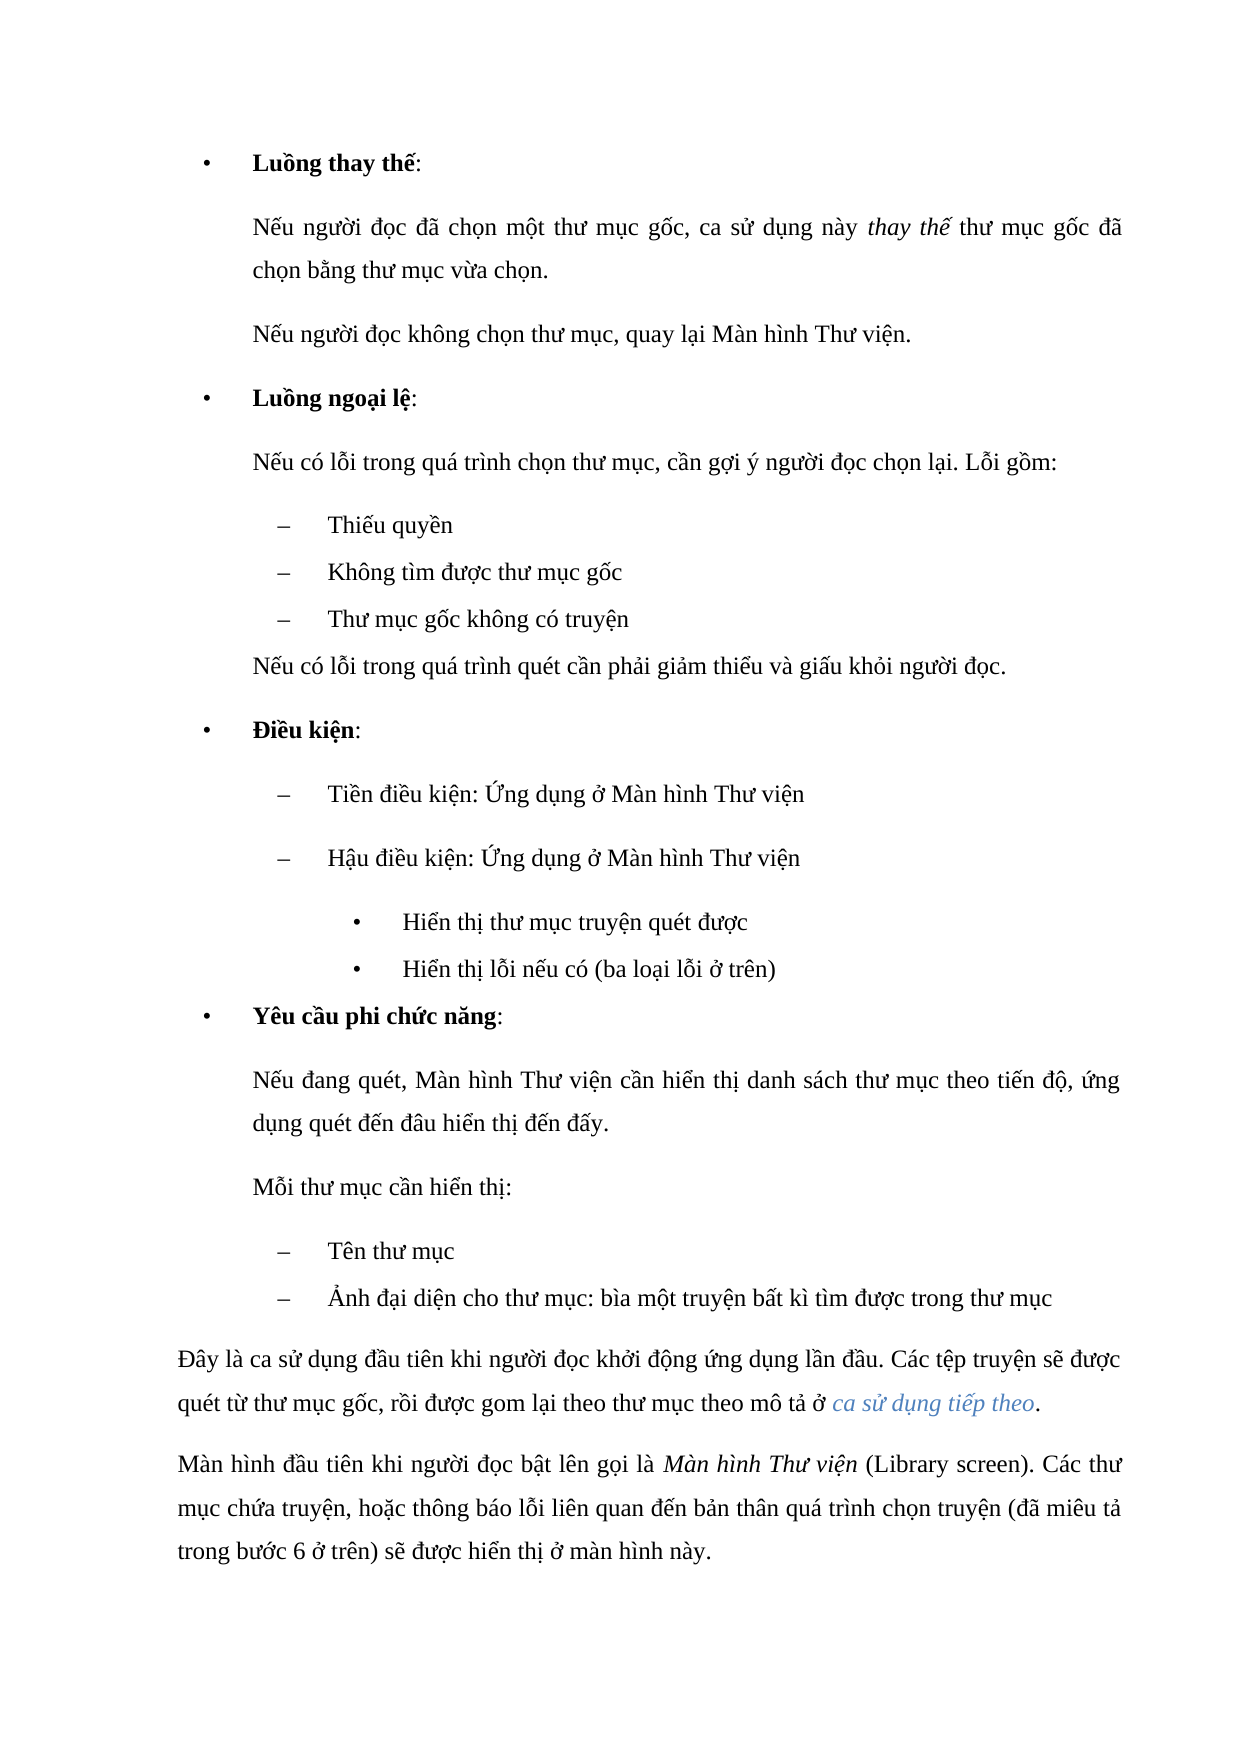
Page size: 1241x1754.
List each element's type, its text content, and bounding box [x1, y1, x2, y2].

list Luồng thay thế: [202, 148, 1122, 176]
list Nếu người đọc không chọn thư mục, quay lại Màn hình Thư viện. [202, 319, 1122, 347]
list Yêu cầu phi chức năng: [202, 1001, 1122, 1029]
list Thư mục gốc không có truyện [277, 604, 1122, 633]
text Đây là ca sử dụng đầu tiên khi người đọc khởi động ứng dụng lần đầu. Các tệp truyện sẽ được quét từ thư mục gốc, rồi được gom lại theo thư mục theo mô tả ở ca sử dụng tiếp theo. [177, 1344, 1122, 1416]
list Hiển thị thư mục truyện quét được [352, 907, 1122, 936]
list Nếu có lỗi trong quá trình quét cần phải giảm thiểu và giấu khỏi người đọc. [202, 651, 1122, 680]
list Luồng ngoại lệ: [202, 383, 1122, 411]
list Thiếu quyền [277, 511, 1122, 539]
list Hậu điều kiện: Ứng dụng ở Màn hình Thư viện [277, 843, 1122, 872]
list Ảnh đại diện cho thư mục: bìa một truyện bất kì tìm được trong thư mục [277, 1283, 1122, 1311]
list Nếu người đọc đã chọn một thư mục gốc, ca sử dụng này thay thế thư mục gốc đã chọn bằng thư mục vừa chọn. [202, 212, 1122, 283]
list Mỗi thư mục cần hiển thị: [202, 1172, 1122, 1201]
list Nếu có lỗi trong quá trình chọn thư mục, cần gợi ý người đọc chọn lại. Lỗi gồm: [202, 447, 1122, 475]
list Điều kiện: [202, 715, 1122, 744]
list Tiền điều kiện: Ứng dụng ở Màn hình Thư viện [277, 779, 1122, 808]
text Màn hình đầu tiên khi người đọc bật lên gọi là Màn hình Thư viện (Library screen). Các thư mục chứa truyện, hoặc thông báo lỗi liên quan đến bản thân quá trình chọn truyện (đã miêu tả trong bước 6 ở trên) sẽ được hiển thị ở màn hình này. [177, 1449, 1122, 1564]
list Nếu đang quét, Màn hình Thư viện cần hiển thị danh sách thư mục theo tiến độ, ứng dụng quét đến đâu hiển thị đến đấy. [202, 1065, 1122, 1137]
list Không tìm được thư mục gốc [277, 557, 1122, 586]
list Tên thư mục [277, 1236, 1122, 1264]
list Hiển thị lỗi nếu có (ba loại lỗi ở trên) [352, 954, 1122, 983]
